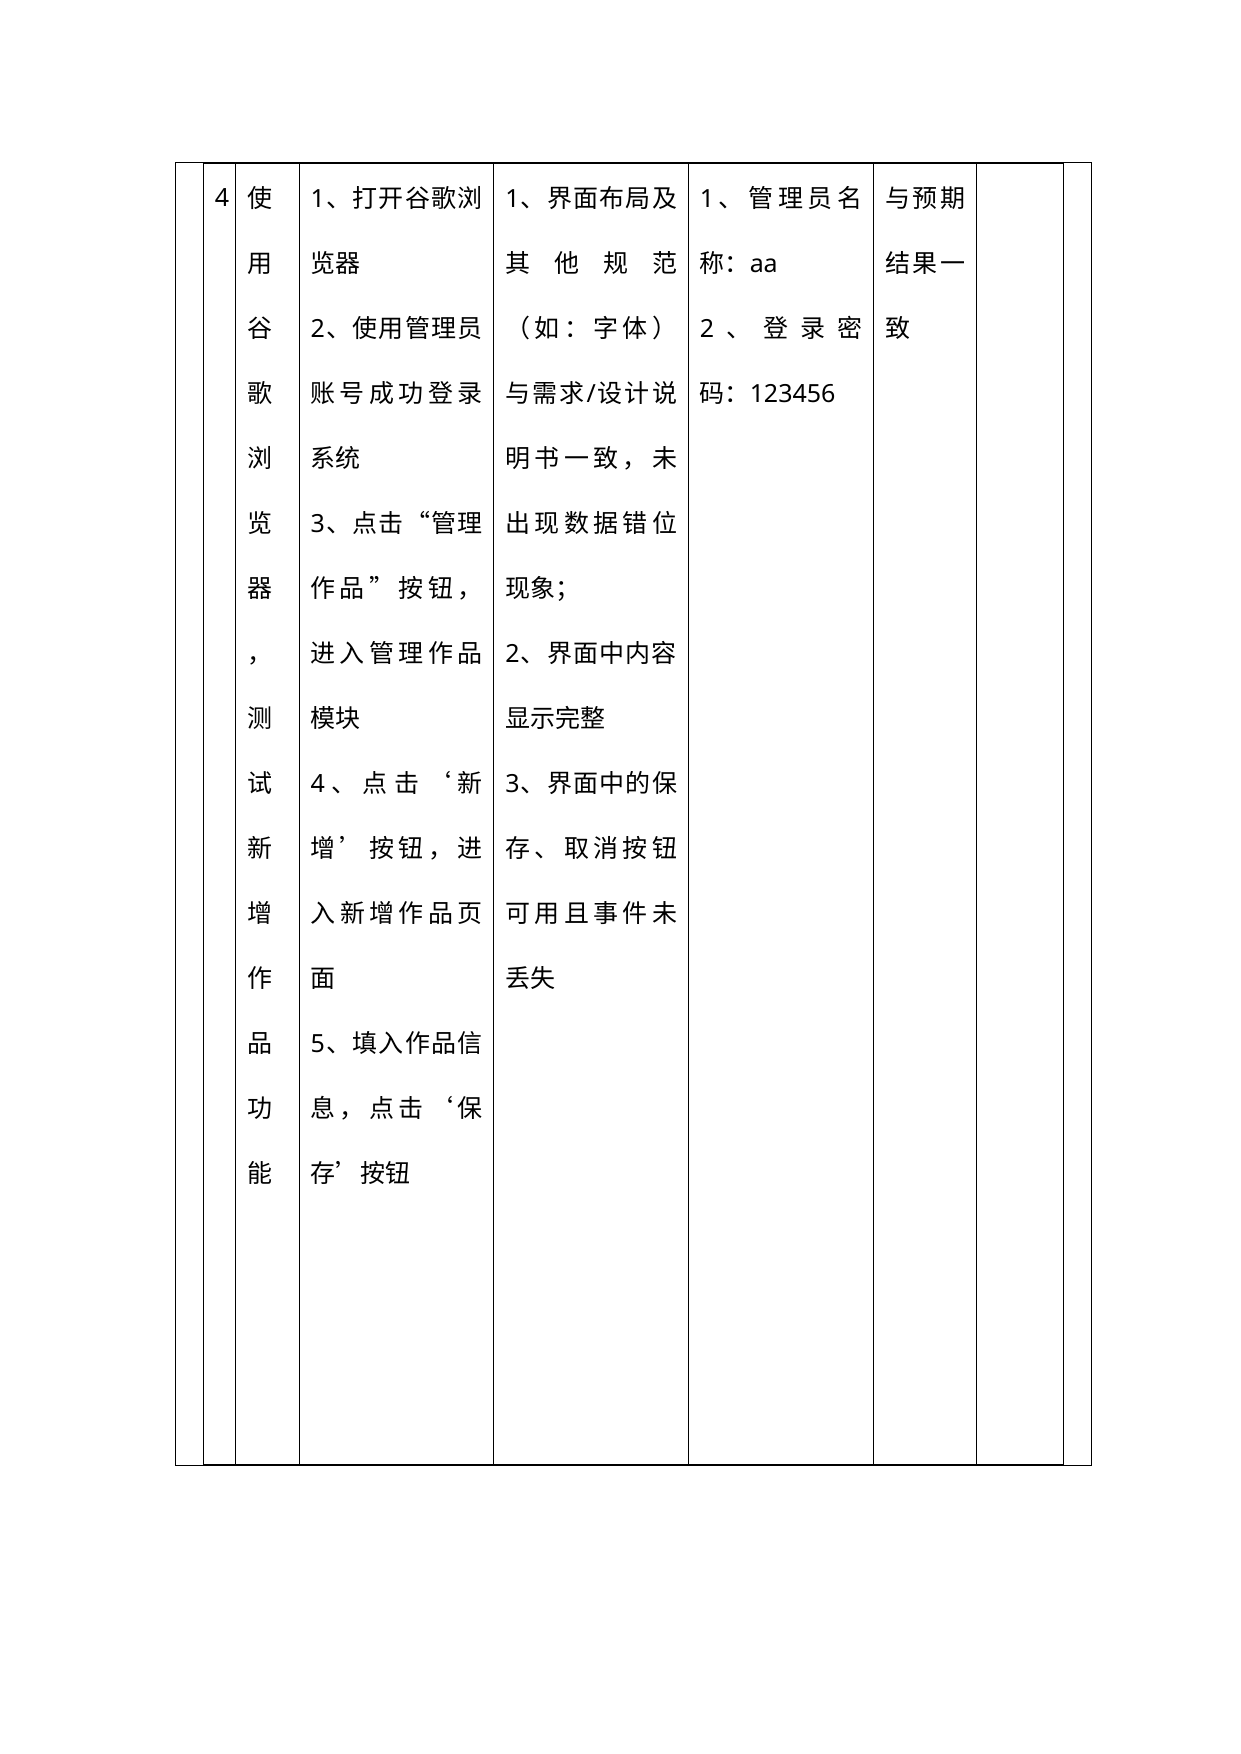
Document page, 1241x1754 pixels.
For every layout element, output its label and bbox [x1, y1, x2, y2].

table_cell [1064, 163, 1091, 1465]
table_cell [874, 164, 976, 1464]
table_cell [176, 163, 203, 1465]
table_cell [689, 164, 873, 1464]
table_cell [494, 164, 688, 1464]
table_cell [300, 164, 493, 1464]
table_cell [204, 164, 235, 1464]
table_cell [236, 164, 299, 1464]
table_cell [977, 164, 1063, 1464]
